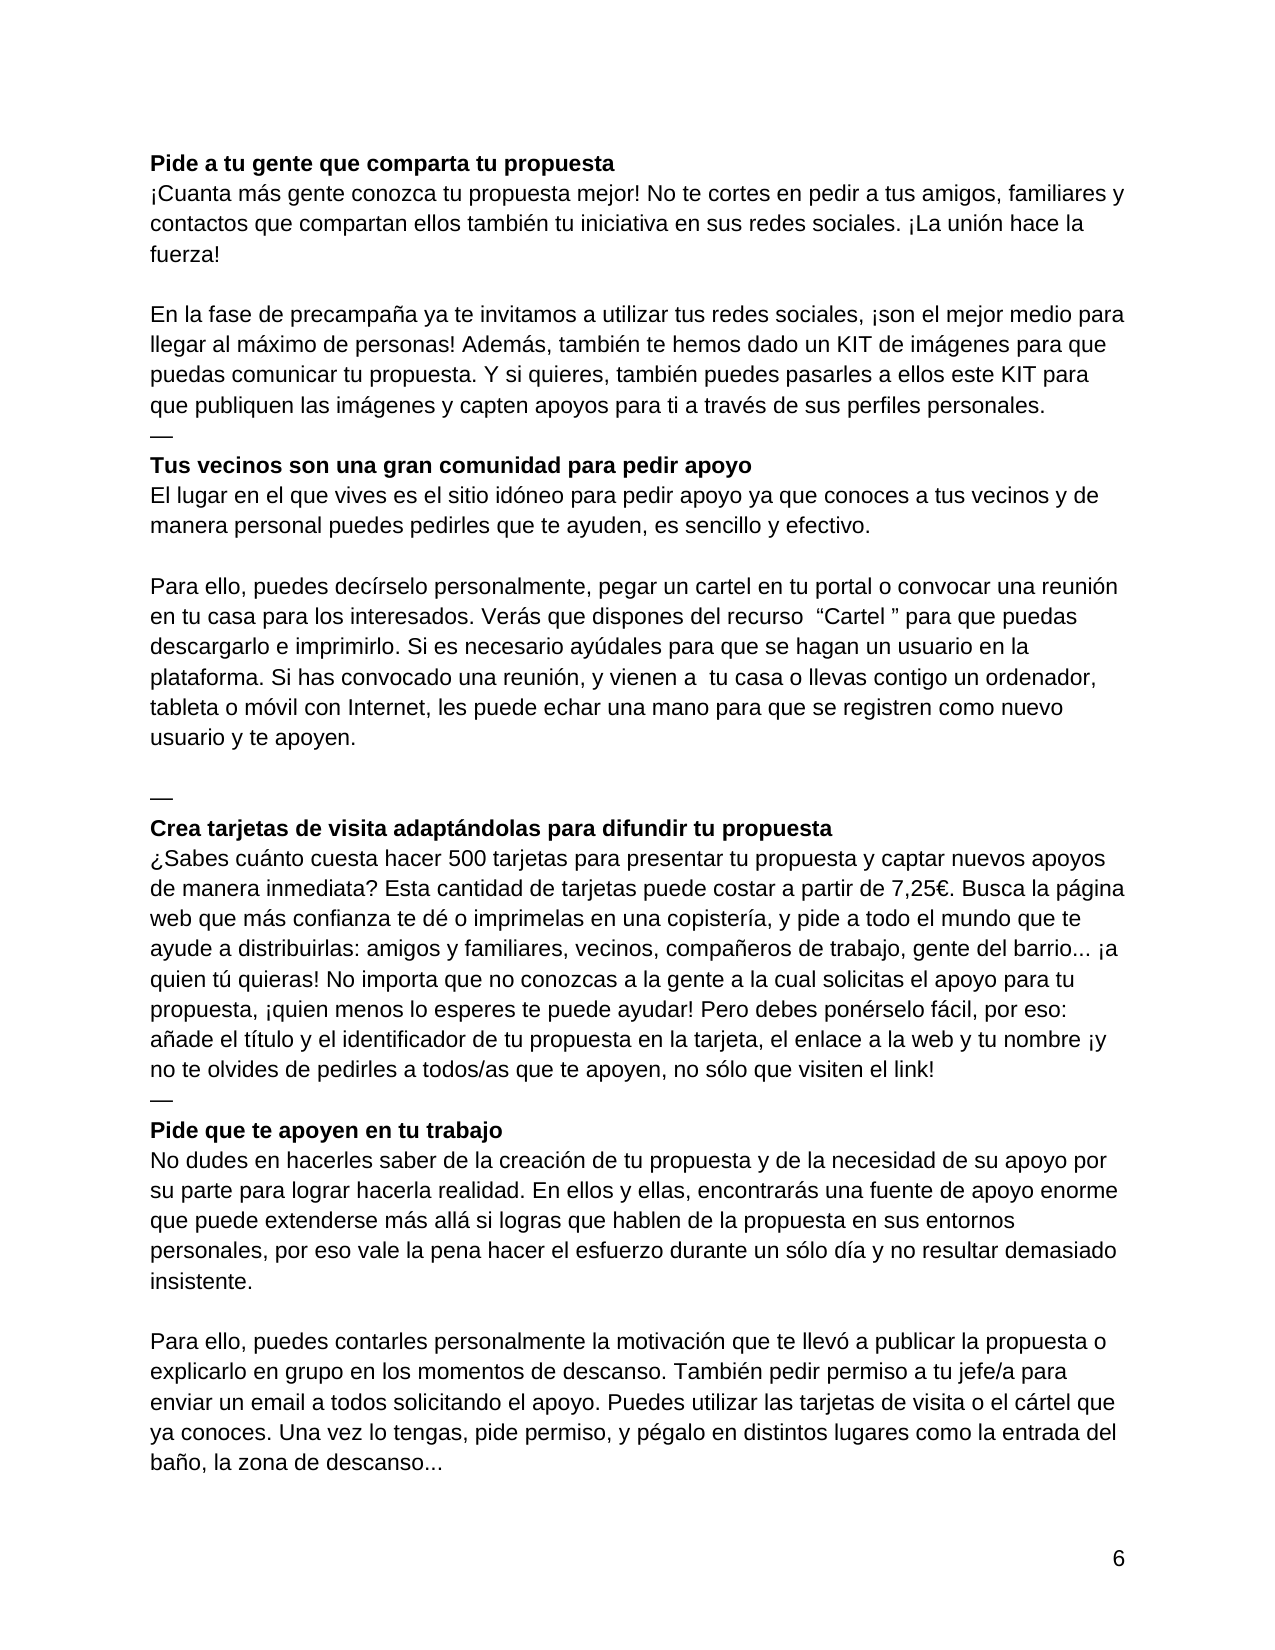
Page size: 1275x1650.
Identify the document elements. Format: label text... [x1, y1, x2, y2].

text — [150, 1086, 1125, 1113]
text Crea tarjetas de visita adaptándolas para difundir tu propuesta [150, 814, 1125, 841]
text Pide a tu gente que comparta tu propuesta [150, 150, 1125, 176]
text ¡Cuanta más gente conozca tu propuesta mejor! No te cortes en pedir a tus amigos, familiares y contactos que compartan ellos también tu iniciativa en sus redes sociales. ¡La unión hace la fuerza! [150, 180, 1125, 267]
text ¿Sabes cuánto cuesta hacer 500 tarjetas para presentar tu propuesta y captar nuevos apoyos de manera inmediata? Esta cantidad de tarjetas puede costar a partir de 7,25€. Busca la página web que más confianza te dé o imprimelas en una copistería, y pide a todo el mundo que te ayude a distribuirlas: amigos y familiares, vecinos, compañeros de trabajo, gente del barrio... ¡a quien tú quieras! No importa que no conozcas a la gente a la cual solicitas el apoyo para tu propuesta, ¡quien menos lo esperes te puede ayudar! Pero debes ponérselo fácil, por eso: añade el título y el identificador de tu propuesta en la tarjeta, el enlace a la web y tu nombre ¡y no te olvides de pedirles a todos/as que te apoyen, no sólo que visiten el link! [150, 845, 1125, 1083]
text Pide que te apoyen en tu trabajo [150, 1117, 1125, 1143]
text Para ello, puedes decírselo personalmente, pegar un cartel en tu portal o convocar una reunión en tu casa para los interesados. Verás que dispones del recurso “Cartel ” para que puedas descargarlo e imprimirlo. Si es necesario ayúdales para que se hagan un usuario en la plataforma. Si has convocado una reunión, y vienen a tu casa o llevas contigo un ordenador, tableta o móvil con Internet, les puede echar una mano para que se registren como nuevo usuario y te apoyen. [150, 573, 1125, 750]
text El lugar en el que vives es el sitio idóneo para pedir apoyo ya que conoces a tus vecinos y de manera personal puedes pedirles que te ayuden, es sencillo y efectivo. [150, 482, 1125, 539]
text Tus vecinos son una gran comunidad para pedir apoyo [150, 452, 1125, 478]
text No dudes en hacerles saber de la creación de tu propuesta y de la necesidad de su apoyo por su parte para lograr hacerla realidad. En ellos y ellas, encontrarás una fuente de apoyo enorme que puede extenderse más allá si logras que hablen de la propuesta en sus entornos personales, por eso vale la pena hacer el esfuerzo durante un sólo día y no resultar demasiado insistente. [150, 1147, 1125, 1294]
text En la fase de precampaña ya te invitamos a utilizar tus redes sociales, ¡son el mejor medio para llegar al máximo de personas! Además, también te hemos dado un KIT de imágenes para que puedas comunicar tu propuesta. Y si quieres, también puedes pasarles a ellos este KIT para que publiquen las imágenes y capten apoyos para ti a través de sus perfiles personales. [150, 301, 1125, 418]
text Para ello, puedes contarles personalmente la motivación que te llevó a publicar la propuesta o explicarlo en grupo en los momentos de descanso. También pedir permiso a tu jefe/a para enviar un email a todos solicitando el apoyo. Puedes utilizar las tarjetas de visita o el cártel que ya conoces. Una vez lo tengas, pide permiso, y pégalo en distintos lugares como la entrada del baño, la zona de descanso... [150, 1328, 1125, 1475]
text — [150, 784, 1125, 811]
text — [150, 422, 1125, 448]
